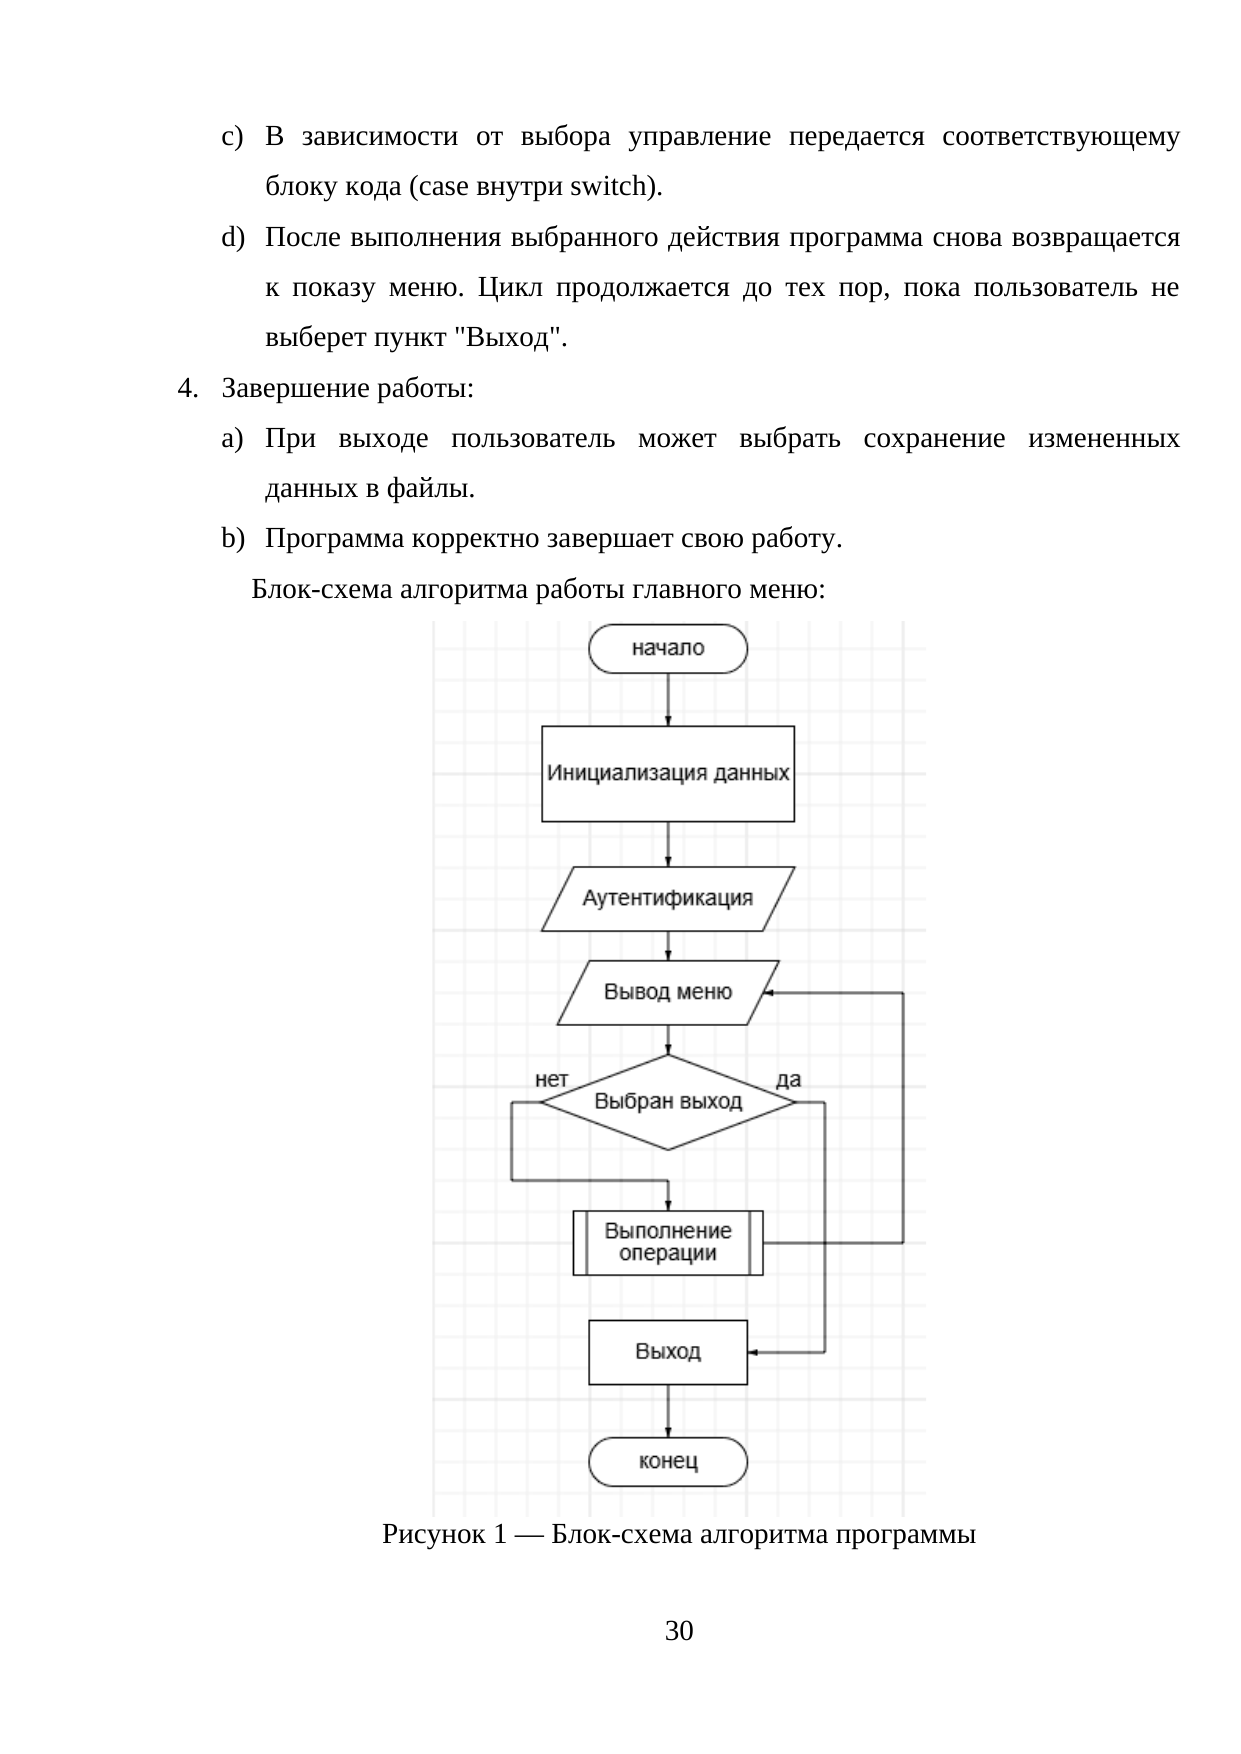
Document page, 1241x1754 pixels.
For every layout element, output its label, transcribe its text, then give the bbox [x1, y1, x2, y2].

list В зависимости от выбора управление передается соответствующему блоку кода (case внутри switch). [221, 118, 1181, 202]
list Завершение работы: [177, 370, 1181, 403]
picture [432, 621, 927, 1517]
list После выполнения выбранного действия программа снова возвращается к показу меню. Цикл продолжается до тех пор, пока пользователь не выберет пункт "Выход". [221, 219, 1181, 353]
list При выходе пользователь может выбрать сохранение измененных данных в файлы. [221, 420, 1181, 504]
subtitle Рисунок 1 — Блок-схема алгоритма программы [177, 1517, 1181, 1550]
text Блок-схема алгоритма работы главного меню: [177, 571, 1181, 604]
list Программа корректно завершает свою работу. [221, 521, 1181, 554]
